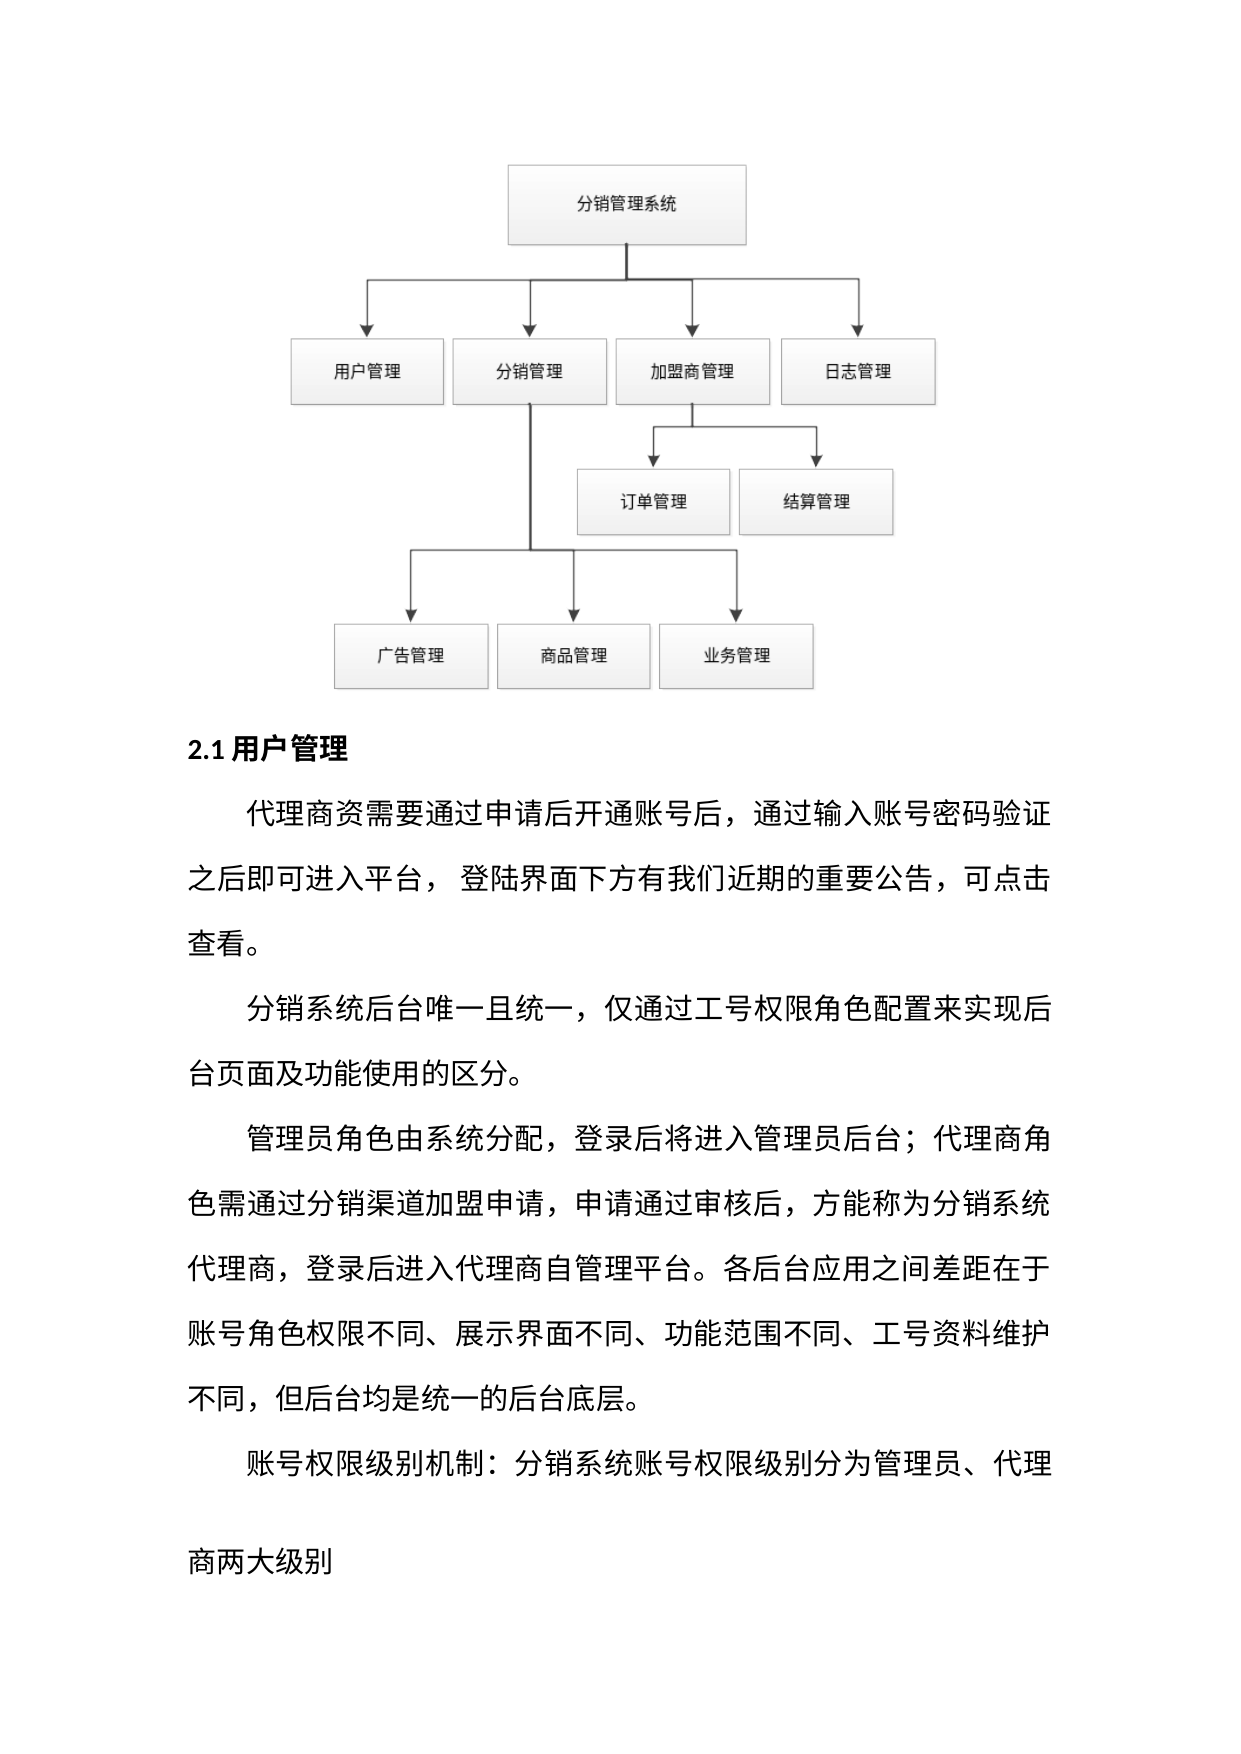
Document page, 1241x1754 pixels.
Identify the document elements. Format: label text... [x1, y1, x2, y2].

text 分销系统后台唯一且统一，仅通过工号权限角色配置来实现后台页面及功能使用的区分。 [187, 974, 1053, 1104]
text 代理商资需要通过申请后开通账号后，通过输入账号密码验证之后即可进入平台， 登陆界面下方有我们近期的重要公告，可点击查看。 [187, 779, 1053, 974]
text 管理员角色由系统分配，登录后将进入管理员后台；代理商角色需通过分销渠道加盟申请，申请通过审核后，方能称为分销系统代理商，登录后进入代理商自管理平台。各后台应用之间差距在于账号角色权限不同、展示界面不同、功能范围不同、工号资料维护不同，但后台均是统一的后台底层。 [187, 1104, 1053, 1429]
text 2.1 用户管理 [187, 714, 1053, 779]
text 账号权限级别机制：分销系统账号权限级别分为管理员、代理商两大级别 [187, 1429, 1053, 1592]
